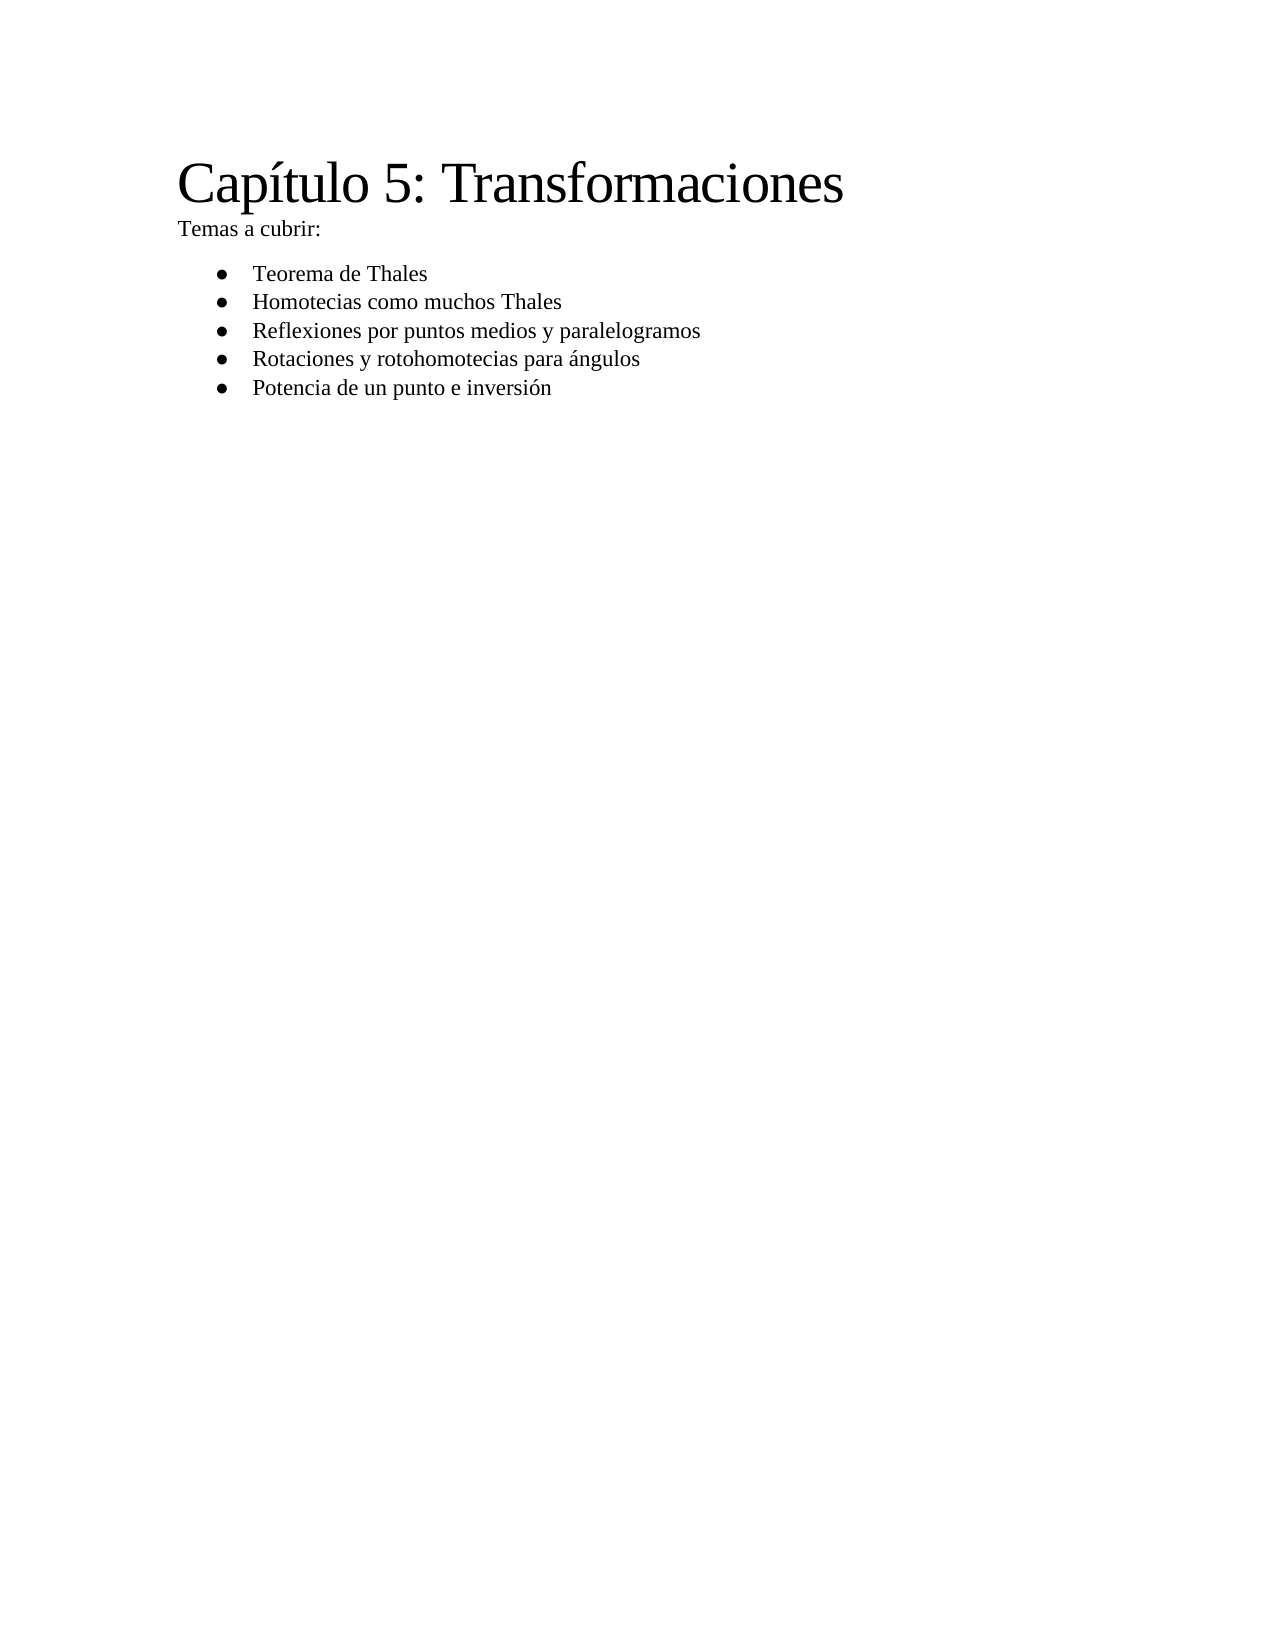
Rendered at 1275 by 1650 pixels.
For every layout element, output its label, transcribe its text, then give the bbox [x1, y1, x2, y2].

list Teorema de Thales [215, 260, 1098, 286]
list Homotecias como muchos Thales [215, 288, 1098, 314]
list Rotaciones y rotohomotecias para ángulos [215, 345, 1098, 371]
title Capítulo 5: Transformaciones [177, 148, 1098, 215]
text Temas a cubrir: [177, 215, 1098, 241]
list Reflexiones por puntos medios y paralelogramos [215, 317, 1098, 343]
list Potencia de un punto e inversión [215, 373, 1098, 400]
